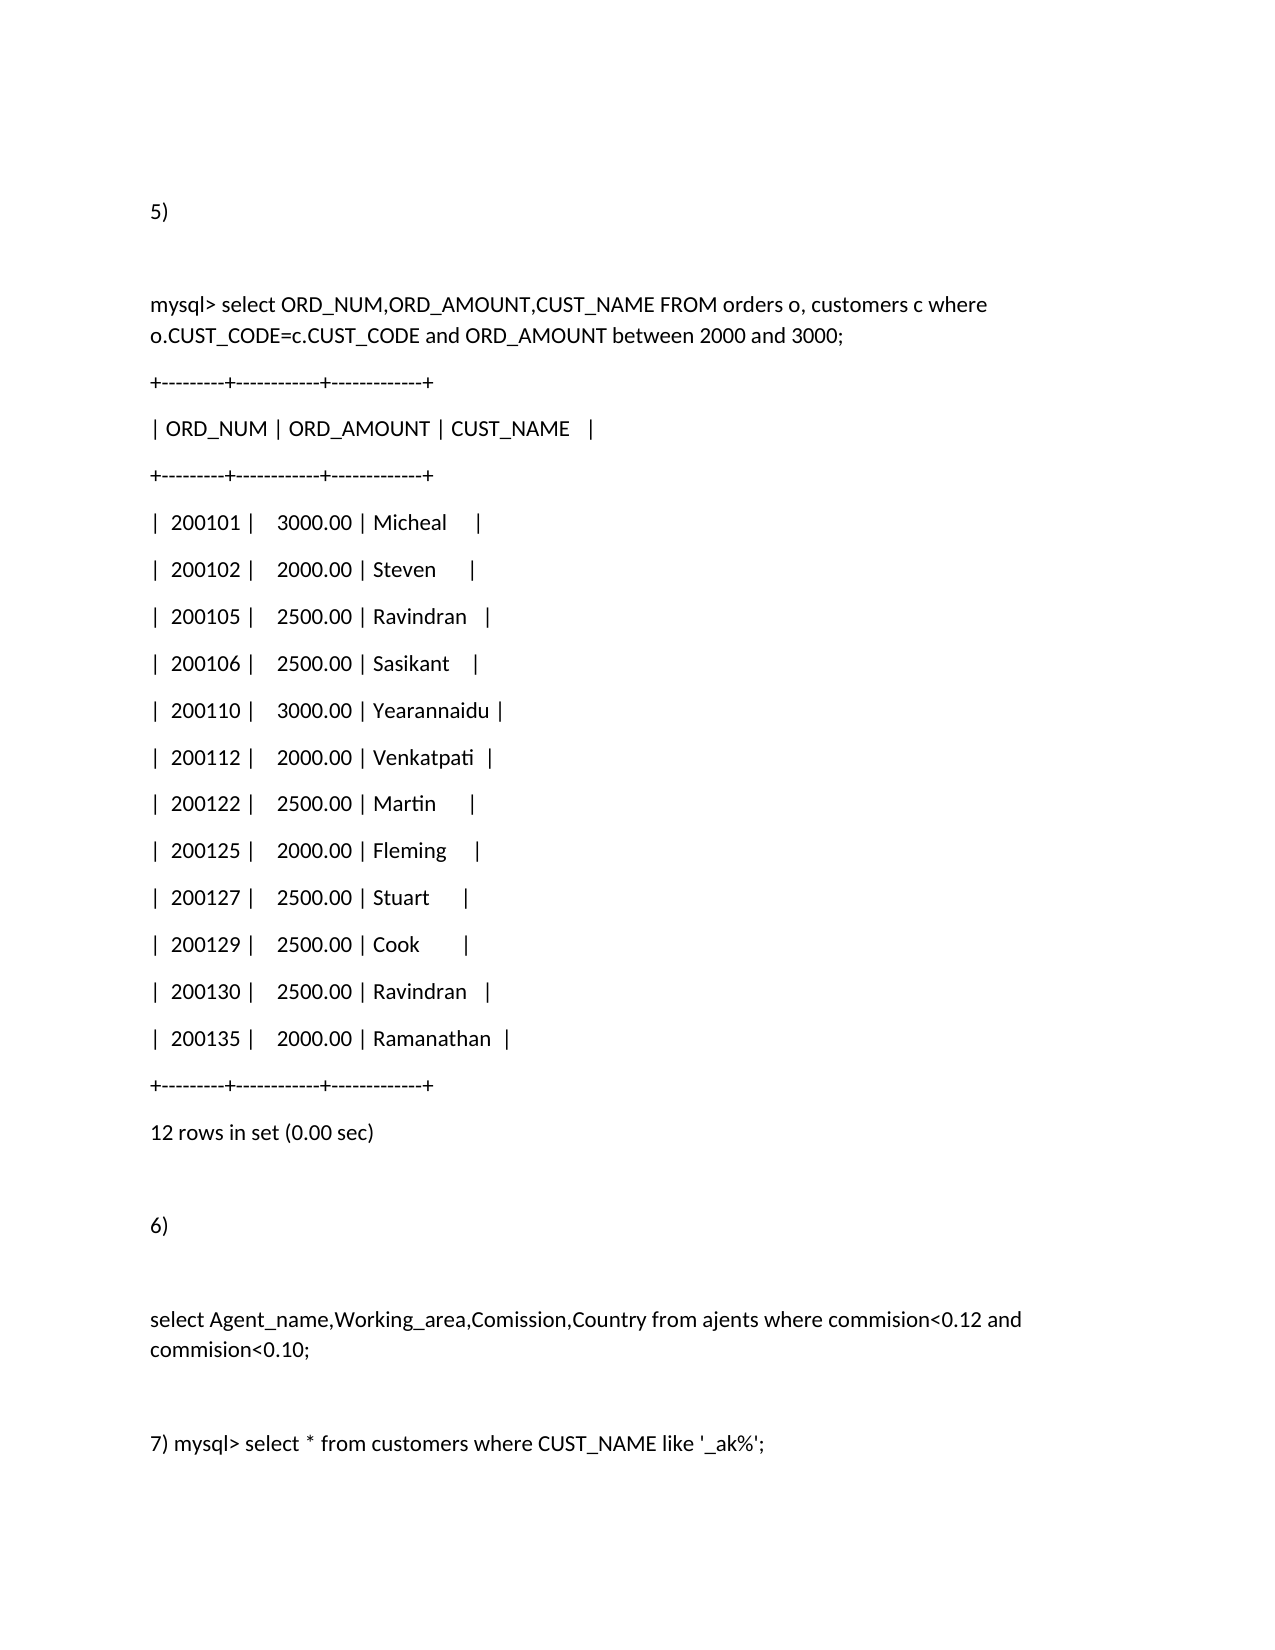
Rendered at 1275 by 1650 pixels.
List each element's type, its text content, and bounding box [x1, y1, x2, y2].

text | 200106 | 2500.00 | Sasikant | [150, 649, 1125, 677]
text 5) [150, 197, 1125, 225]
text | 200105 | 2500.00 | Ravindran | [150, 602, 1125, 630]
text | 200127 | 2500.00 | Stuart | [150, 883, 1125, 911]
text 12 rows in set (0.00 sec) [150, 1118, 1125, 1146]
text | 200101 | 3000.00 | Micheal | [150, 508, 1125, 536]
text mysql> select ORD_NUM,ORD_AMOUNT,CUST_NAME FROM orders o, customers c where o.CUST_CODE=c.CUST_CODE and ORD_AMOUNT between 2000 and 3000; [150, 291, 1125, 349]
text | 200122 | 2500.00 | Martin | [150, 789, 1125, 818]
text | 200102 | 2000.00 | Steven | [150, 555, 1125, 583]
text | 200110 | 3000.00 | Yearannaidu | [150, 696, 1125, 724]
text 7) mysql> select * from customers where CUST_NAME like '_ak%'; [150, 1429, 1125, 1457]
text +---------+------------+-------------+ [150, 1071, 1125, 1099]
text | ORD_NUM | ORD_AMOUNT | CUST_NAME | [150, 414, 1125, 443]
text | 200125 | 2000.00 | Fleming | [150, 836, 1125, 864]
text 6) [150, 1211, 1125, 1239]
text | 200130 | 2500.00 | Ravindran | [150, 977, 1125, 1005]
text +---------+------------+-------------+ [150, 461, 1125, 489]
text +---------+------------+-------------+ [150, 368, 1125, 396]
text | 200112 | 2000.00 | Venkatpati | [150, 743, 1125, 771]
text | 200129 | 2500.00 | Cook | [150, 930, 1125, 958]
text | 200135 | 2000.00 | Ramanathan | [150, 1024, 1125, 1052]
text select Agent_name,Working_area,Comission,Country from ajents where commision<0.12 and commision<0.10; [150, 1305, 1125, 1363]
